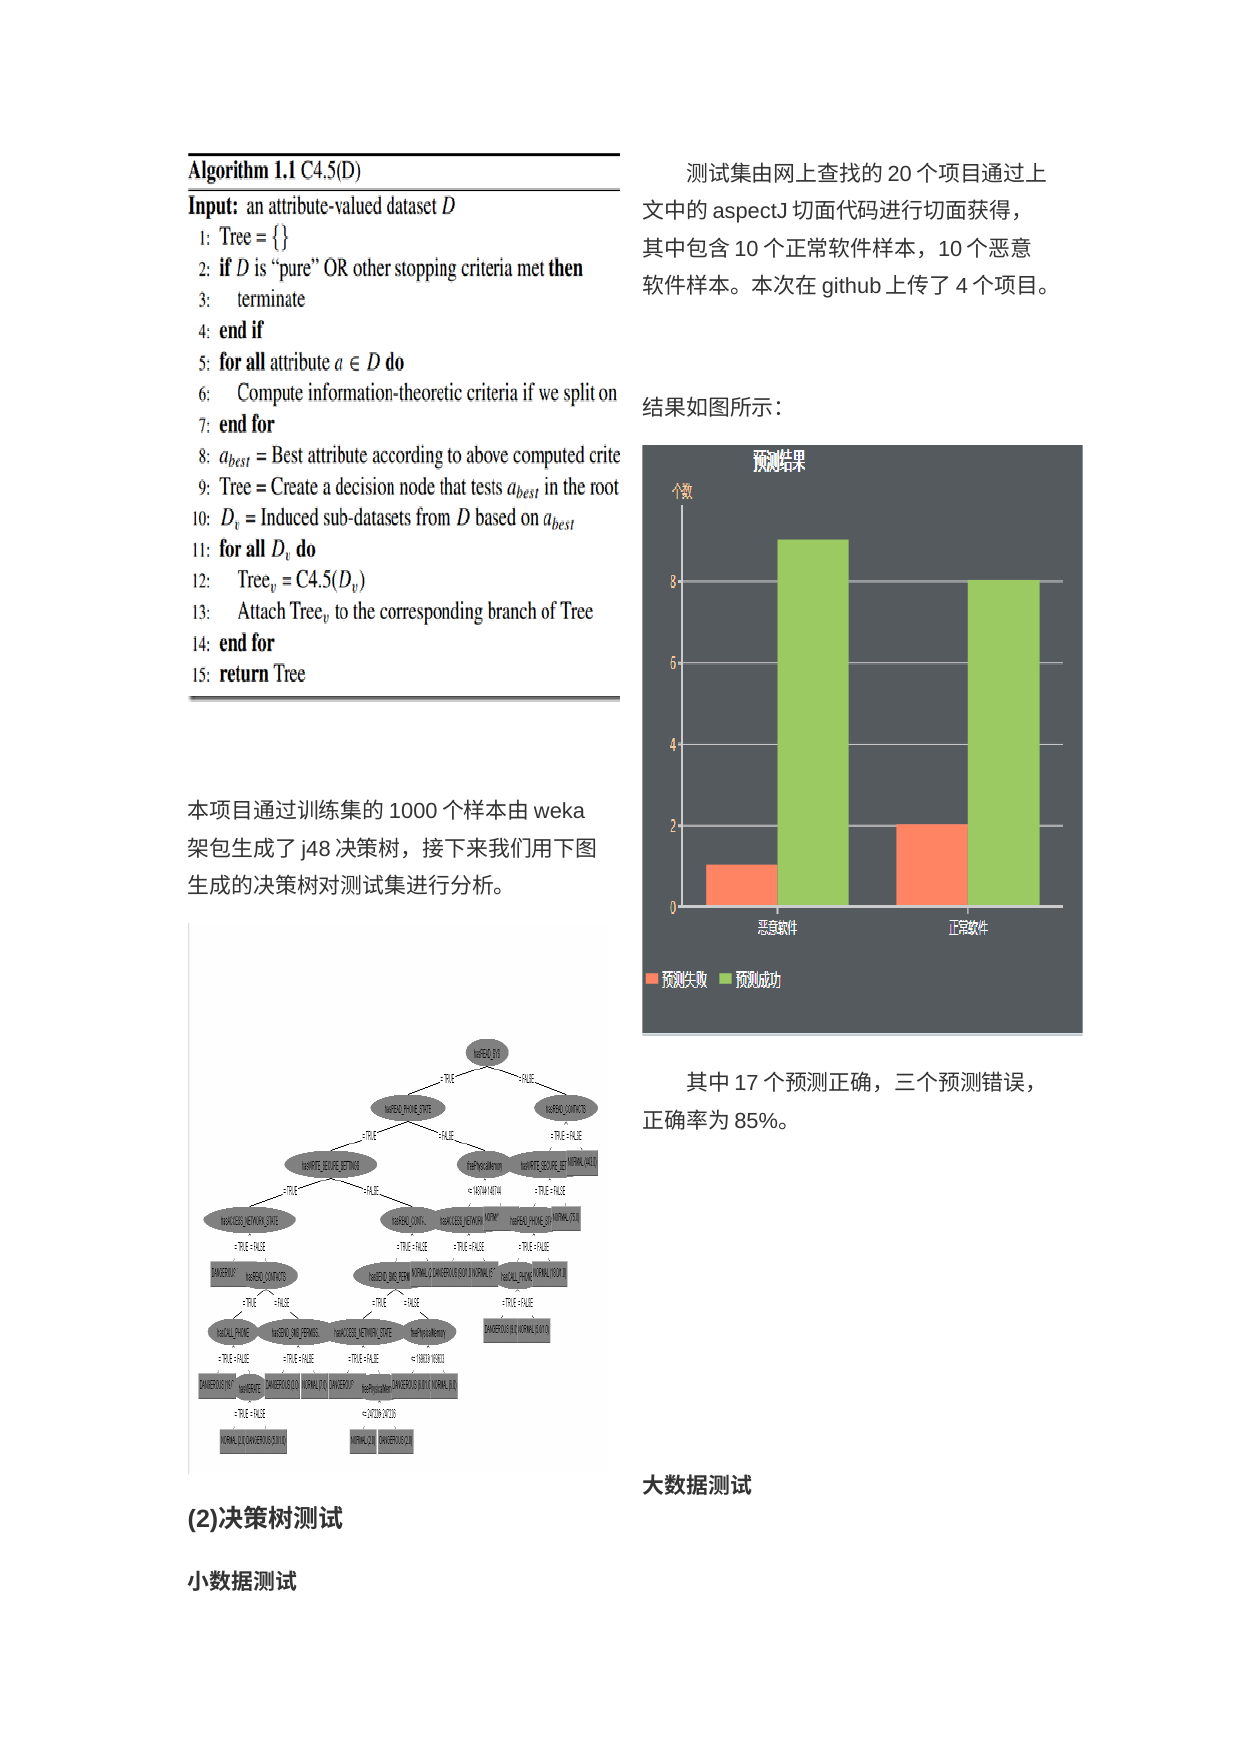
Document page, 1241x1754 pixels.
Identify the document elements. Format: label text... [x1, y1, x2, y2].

picture [187, 923, 608, 1474]
list 小数据测试 [187, 1558, 598, 1596]
text 其中17个预测正确，三个预测错误，正确率为85%。 [642, 1059, 1053, 1134]
text 测试集由网上查找的20个项目通过上文中的aspectJ切面代码进行切面获得，其中包含10个正常软件样本，10个恶意软件样本。本次在github上传了4个项目。 [642, 150, 1053, 273]
picture [187, 150, 620, 702]
picture [642, 445, 1083, 1036]
text 本项目通过训练集的1000个样本由weka架包生成了j48决策树，接下来我们用下图生成的决策树对测试集进行分析。 [187, 788, 598, 900]
list 决策树测试 [187, 1497, 598, 1535]
text 结果如图所示： [642, 384, 1053, 422]
list 大数据测试 [642, 1463, 1053, 1500]
